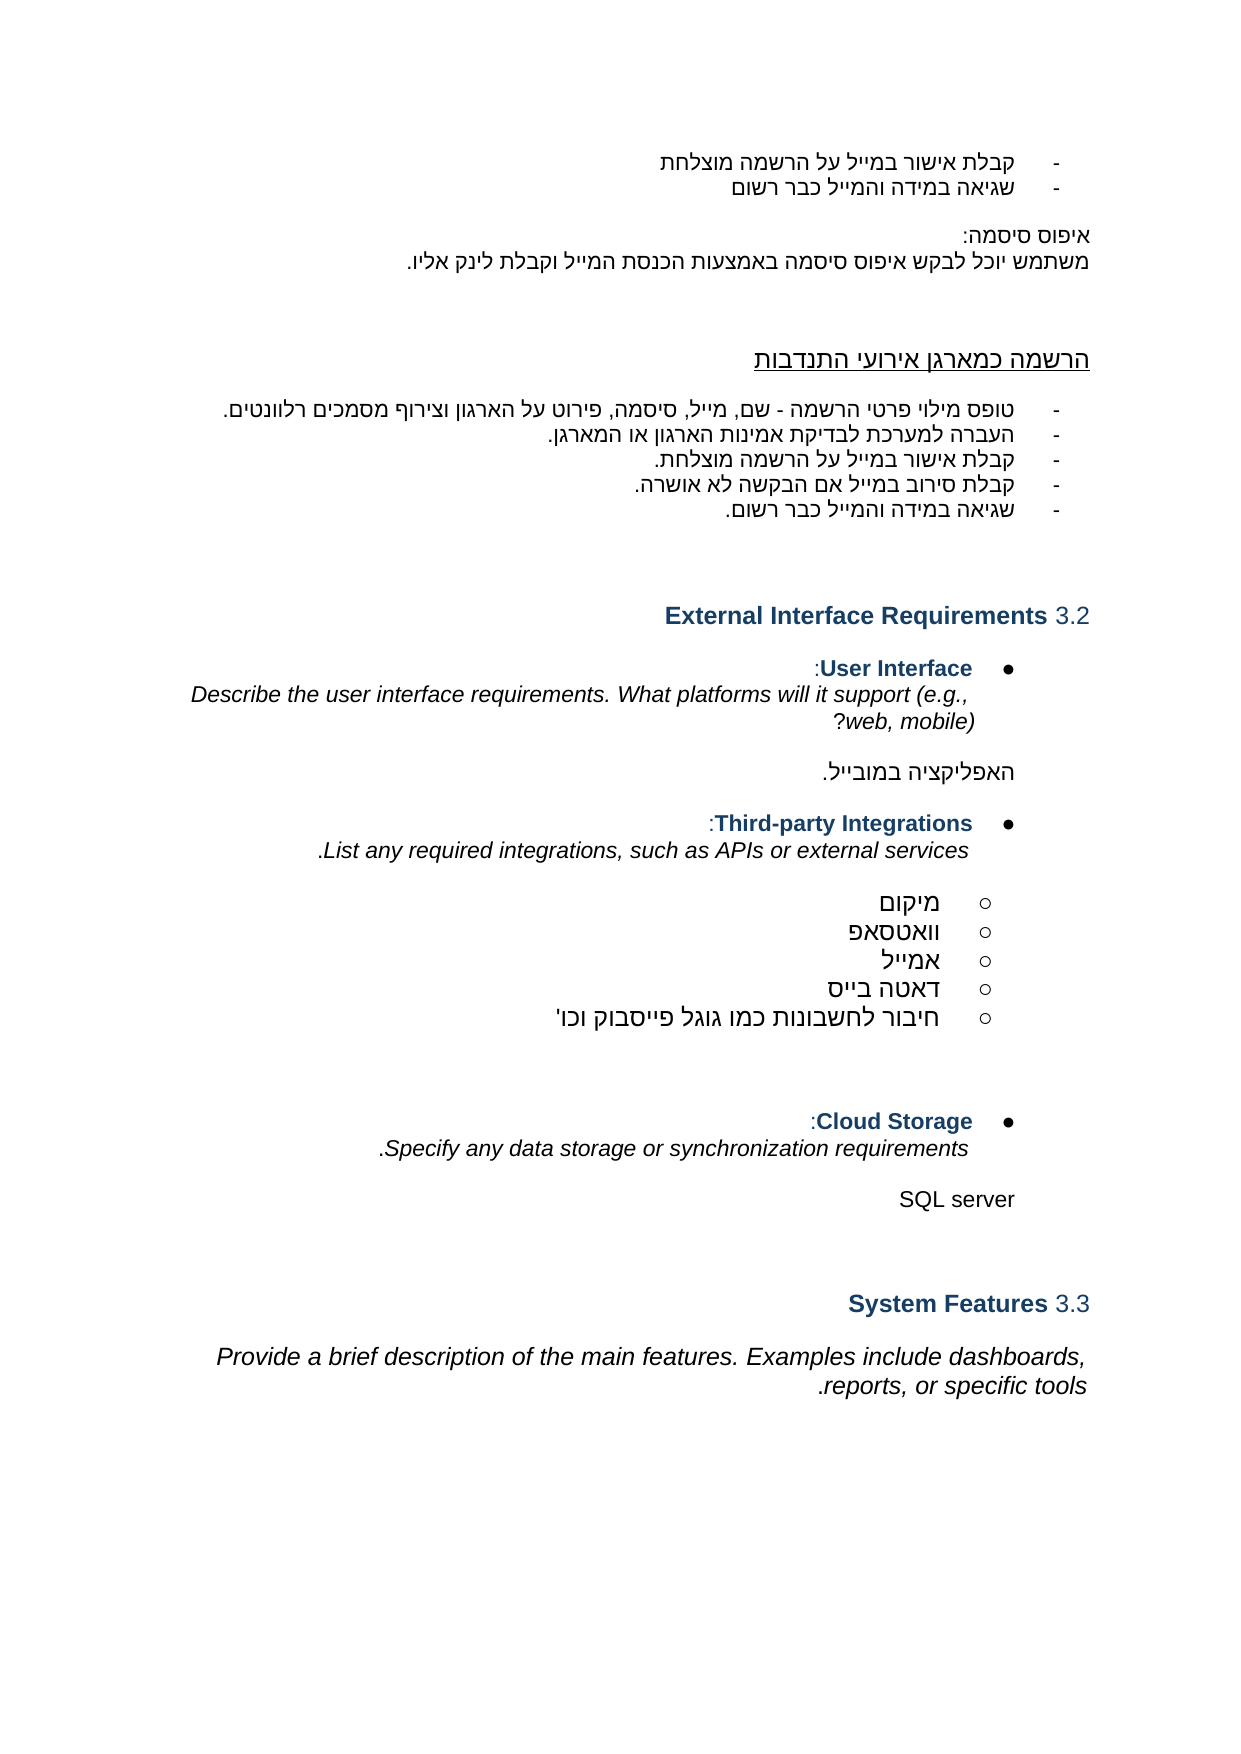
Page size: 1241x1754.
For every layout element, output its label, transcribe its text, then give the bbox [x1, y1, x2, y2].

text SQL server [150, 1186, 1015, 1212]
list העברה למערכת לבדיקת אמינות הארגון או המארגן. [150, 422, 1053, 447]
text 3.2 External Interface Requirements [150, 601, 1090, 630]
text ● Cloud Storage: Specify any data storage or synchronization requirements. [150, 1108, 1015, 1161]
list טופס מילוי פרטי הרשמה - שם, מייל, סיסמה, פירוט על הארגון וצירוף מסמכים רלוונטים. [150, 396, 1053, 422]
list קבלת אישור במייל על הרשמה מוצלחת. [150, 447, 1053, 472]
list קבלת אישור במייל על הרשמה מוצלחת [150, 150, 1053, 175]
text ● Third-party Integrations: List any required integrations, such as APIs or external services. [150, 810, 1015, 863]
list אמייל [150, 946, 978, 974]
list מיקום [150, 888, 978, 917]
text האפליקציה במובייל. [150, 759, 1015, 785]
text 3.3 System Features [150, 1289, 1090, 1317]
text ● User Interface: Describe the user interface requirements. What platforms will it support (e.g., web, mobile)? [150, 655, 1015, 734]
list דאטה בייס [150, 974, 978, 1003]
text Provide a brief description of the main features. Examples include dashboards, reports, or specific tools. [150, 1342, 1090, 1400]
text איפוס סיסמה: משתמש יוכל לבקש איפוס סיסמה באמצעות הכנסת המייל וקבלת לינק אליו. [150, 223, 1090, 274]
list שגיאה במידה והמייל כבר רשום. [150, 497, 1053, 522]
text הרשמה כמארגן אירועי התנדבות [150, 345, 1090, 373]
list חיבור לחשבונות כמו גוגל פייסבוק וכו' [150, 1003, 978, 1032]
list שגיאה במידה והמייל כבר רשום [150, 175, 1053, 200]
list קבלת סירוב במייל אם הבקשה לא אושרה. [150, 472, 1053, 497]
list וואטסאפ [150, 917, 978, 946]
